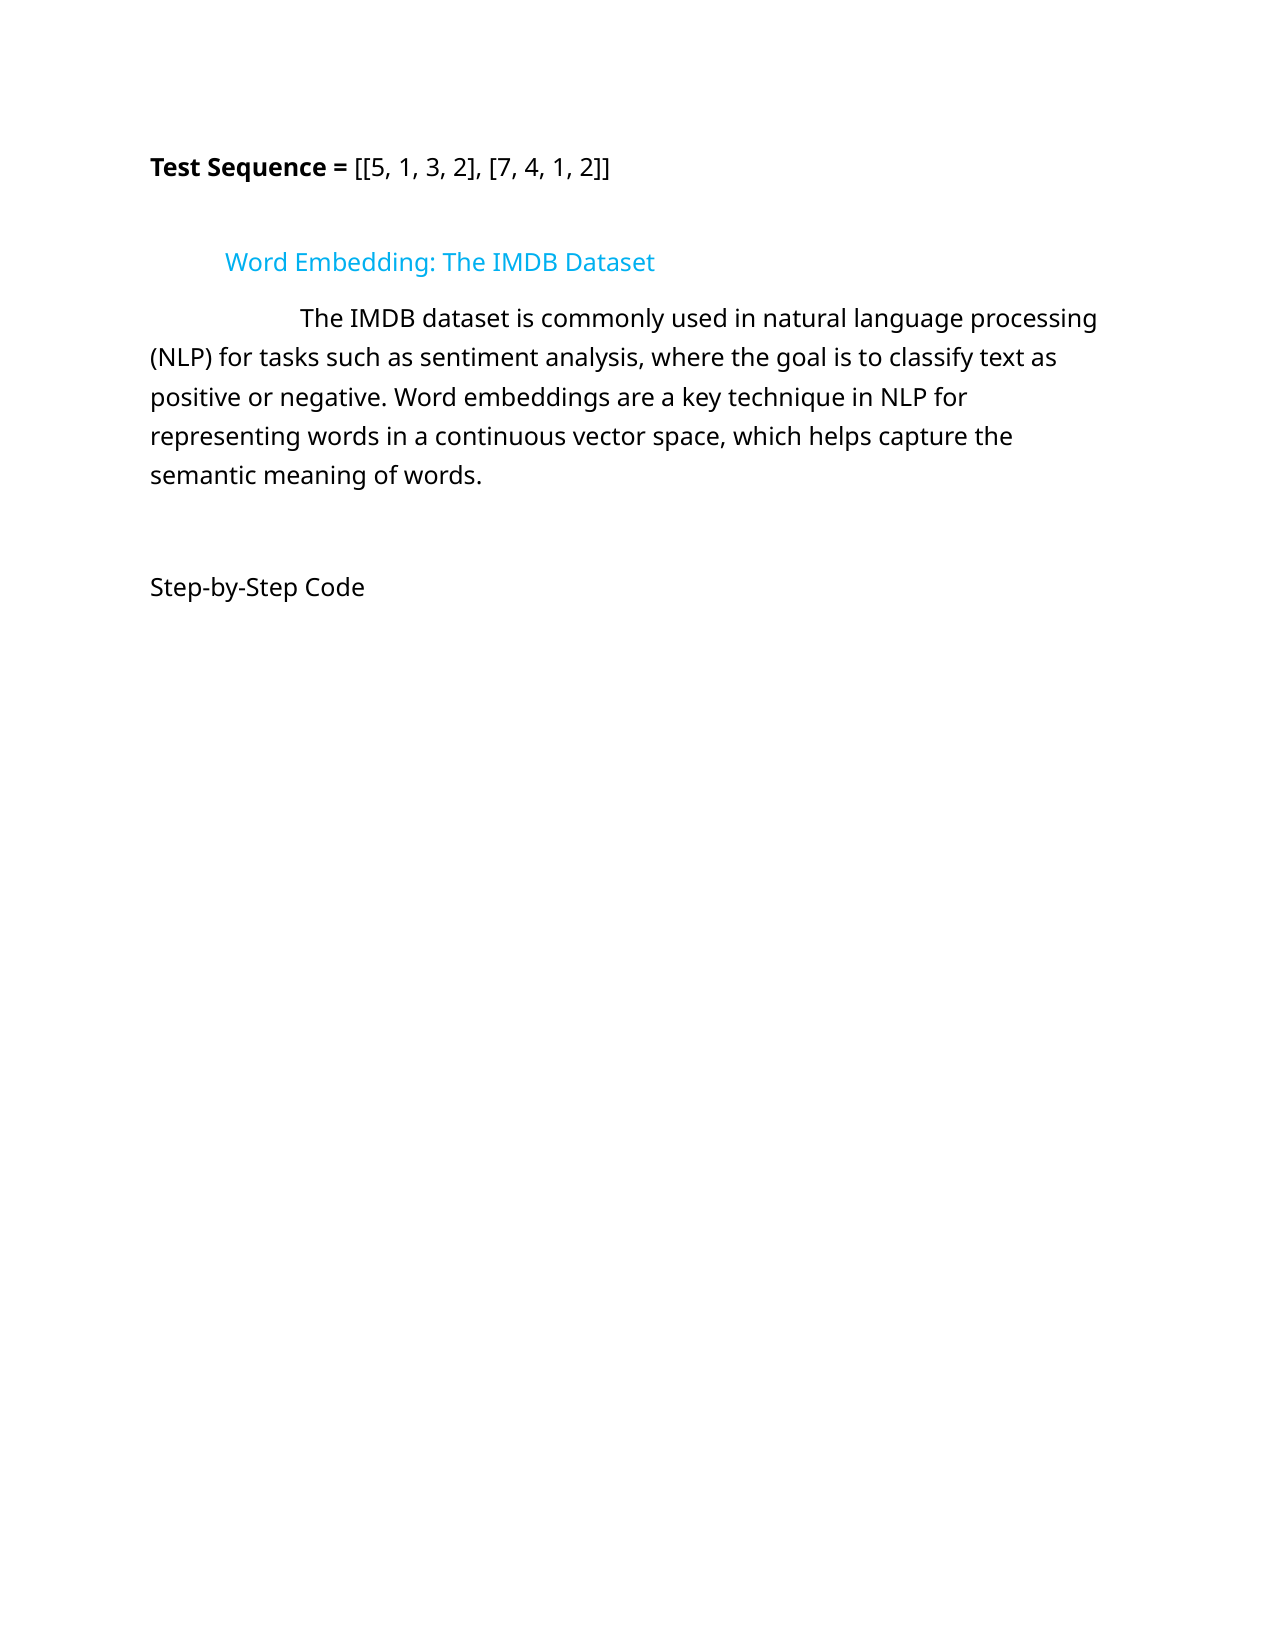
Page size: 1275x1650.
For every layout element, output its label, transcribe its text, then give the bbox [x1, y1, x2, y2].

text Step-by-Step Code [150, 569, 1125, 603]
text Test Sequence = [[5, 1, 3, 2], [7, 4, 1, 2]] [150, 150, 1125, 184]
text Word Embedding: The IMDB Dataset [225, 206, 1125, 279]
text The IMDB dataset is commonly used in natural language processing (NLP) for tasks such as sentiment analysis, where the goal is to classify text as positive or negative. Word embeddings are a key technique in NLP for representing words in a continuous vector space, which helps capture the semantic meaning of words. [150, 301, 1125, 492]
